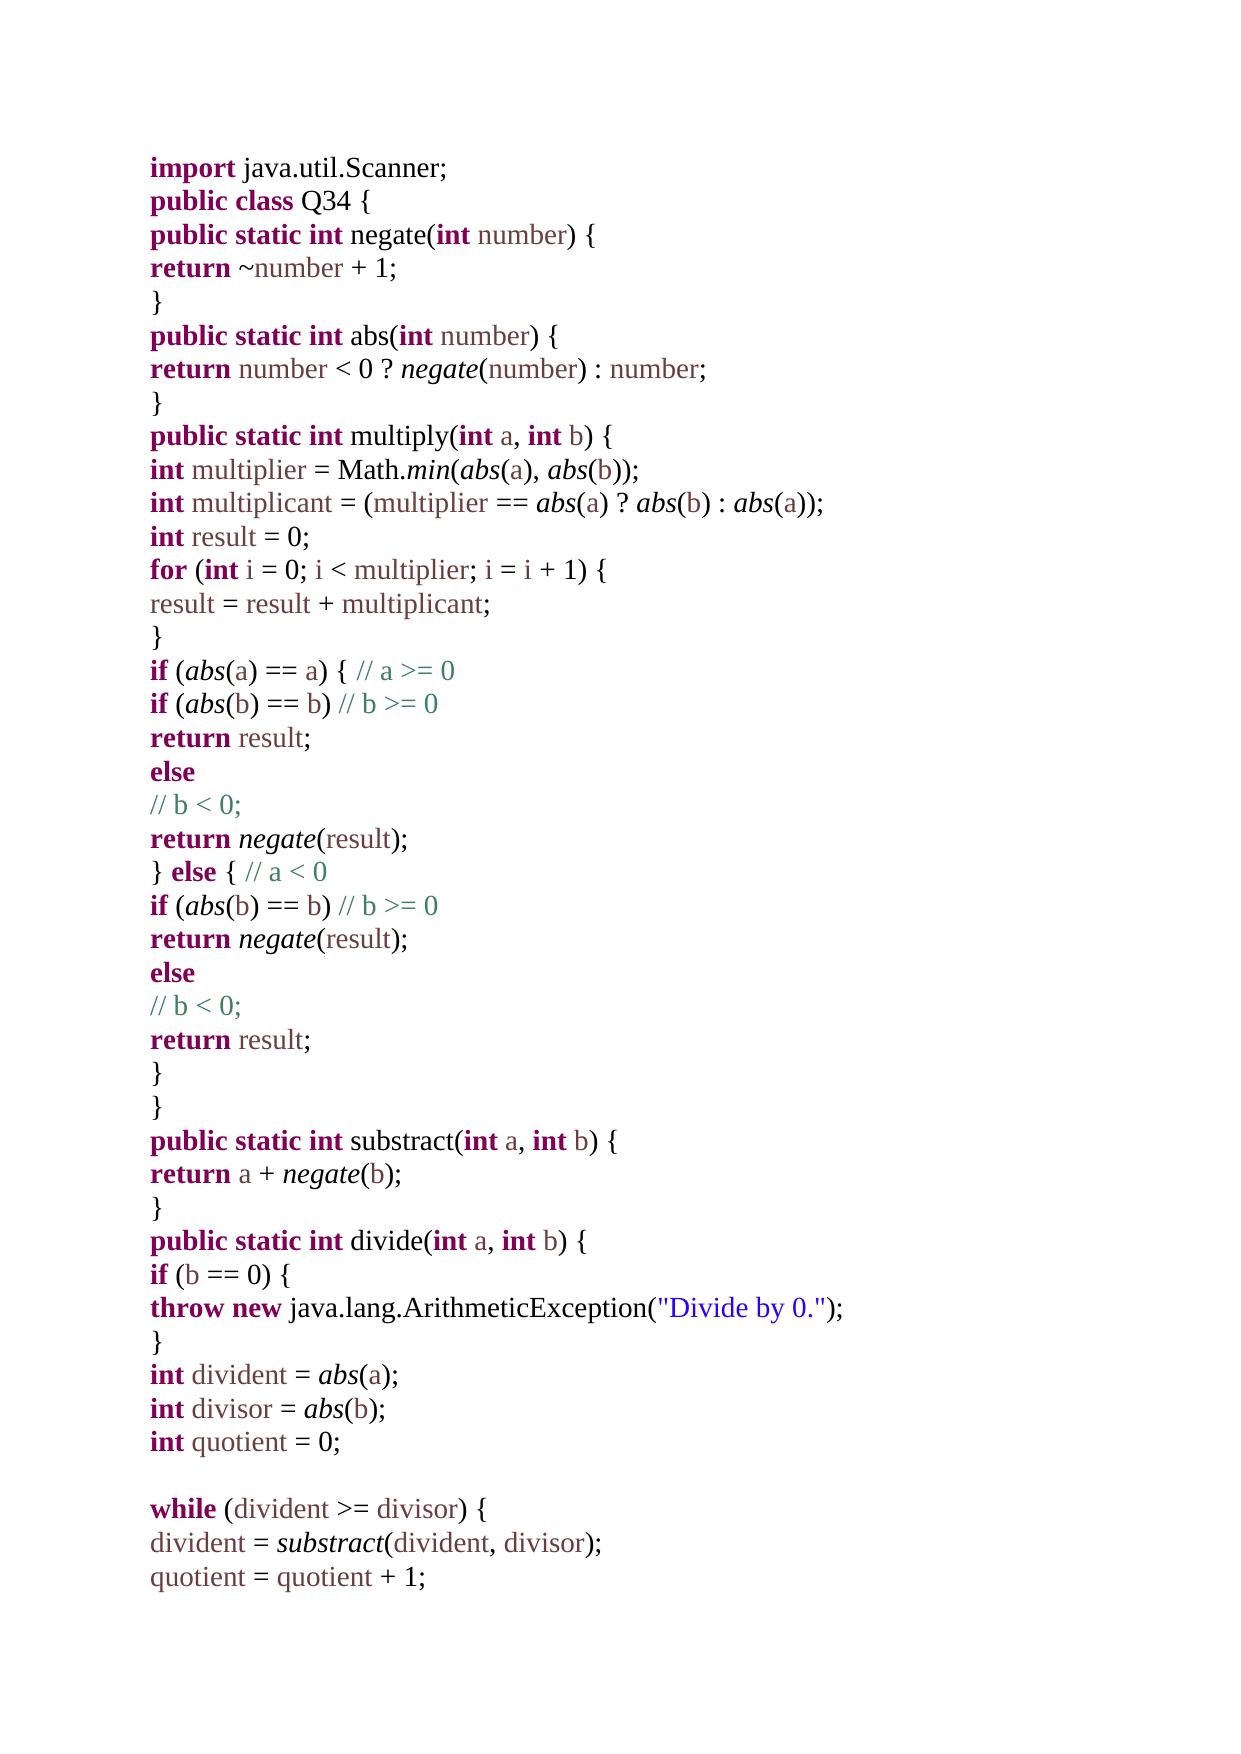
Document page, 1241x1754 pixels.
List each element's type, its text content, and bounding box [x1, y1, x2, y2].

text return negate(result); [150, 921, 1090, 955]
text } [150, 1324, 1090, 1357]
text if (abs(b) == b) // b >= 0 [150, 687, 1090, 720]
text } [150, 284, 1090, 318]
text // b < 0; [150, 988, 1090, 1022]
text } else { // a < 0 [150, 854, 1090, 888]
text return negate(result); [150, 821, 1090, 854]
text } [150, 1056, 1090, 1089]
text public static int negate(int number) { [150, 217, 1090, 251]
text int divident = abs(a); [150, 1357, 1090, 1391]
text while (divident >= divisor) { [150, 1492, 1090, 1525]
text // b < 0; [150, 787, 1090, 821]
text public static int abs(int number) { [150, 318, 1090, 351]
text int multiplicant = (multiplier == abs(a) ? abs(b) : abs(a)); [150, 485, 1090, 519]
text for (int i = 0; i < multiplier; i = i + 1) { [150, 552, 1090, 586]
text result = result + multiplicant; [150, 586, 1090, 619]
text return number < 0 ? negate(number) : number; [150, 351, 1090, 385]
text if (abs(b) == b) // b >= 0 [150, 888, 1090, 921]
text return ~number + 1; [150, 251, 1090, 284]
text public static int divide(int a, int b) { [150, 1223, 1090, 1257]
text int quotient = 0; [150, 1424, 1090, 1458]
text public static int substract(int a, int b) { [150, 1123, 1090, 1156]
text } [150, 385, 1090, 418]
text int divisor = abs(b); [150, 1391, 1090, 1424]
text return result; [150, 720, 1090, 754]
text } [150, 1089, 1090, 1123]
text } [150, 1190, 1090, 1223]
text if (abs(a) == a) { // a >= 0 [150, 653, 1090, 687]
text public static int multiply(int a, int b) { [150, 418, 1090, 452]
text if (b == 0) { [150, 1257, 1090, 1290]
text return result; [150, 1022, 1090, 1056]
text throw new java.lang.ArithmeticException("Divide by 0."); [150, 1290, 1090, 1324]
text import java.util.Scanner; [150, 150, 1090, 183]
text else [150, 754, 1090, 787]
text int multiplier = Math.min(abs(a), abs(b)); [150, 452, 1090, 485]
text public class Q34 { [150, 183, 1090, 217]
text return a + negate(b); [150, 1156, 1090, 1190]
text else [150, 955, 1090, 988]
text quotient = quotient + 1; [150, 1559, 1090, 1592]
text } [150, 619, 1090, 653]
text divident = substract(divident, divisor); [150, 1525, 1090, 1559]
text int result = 0; [150, 519, 1090, 552]
